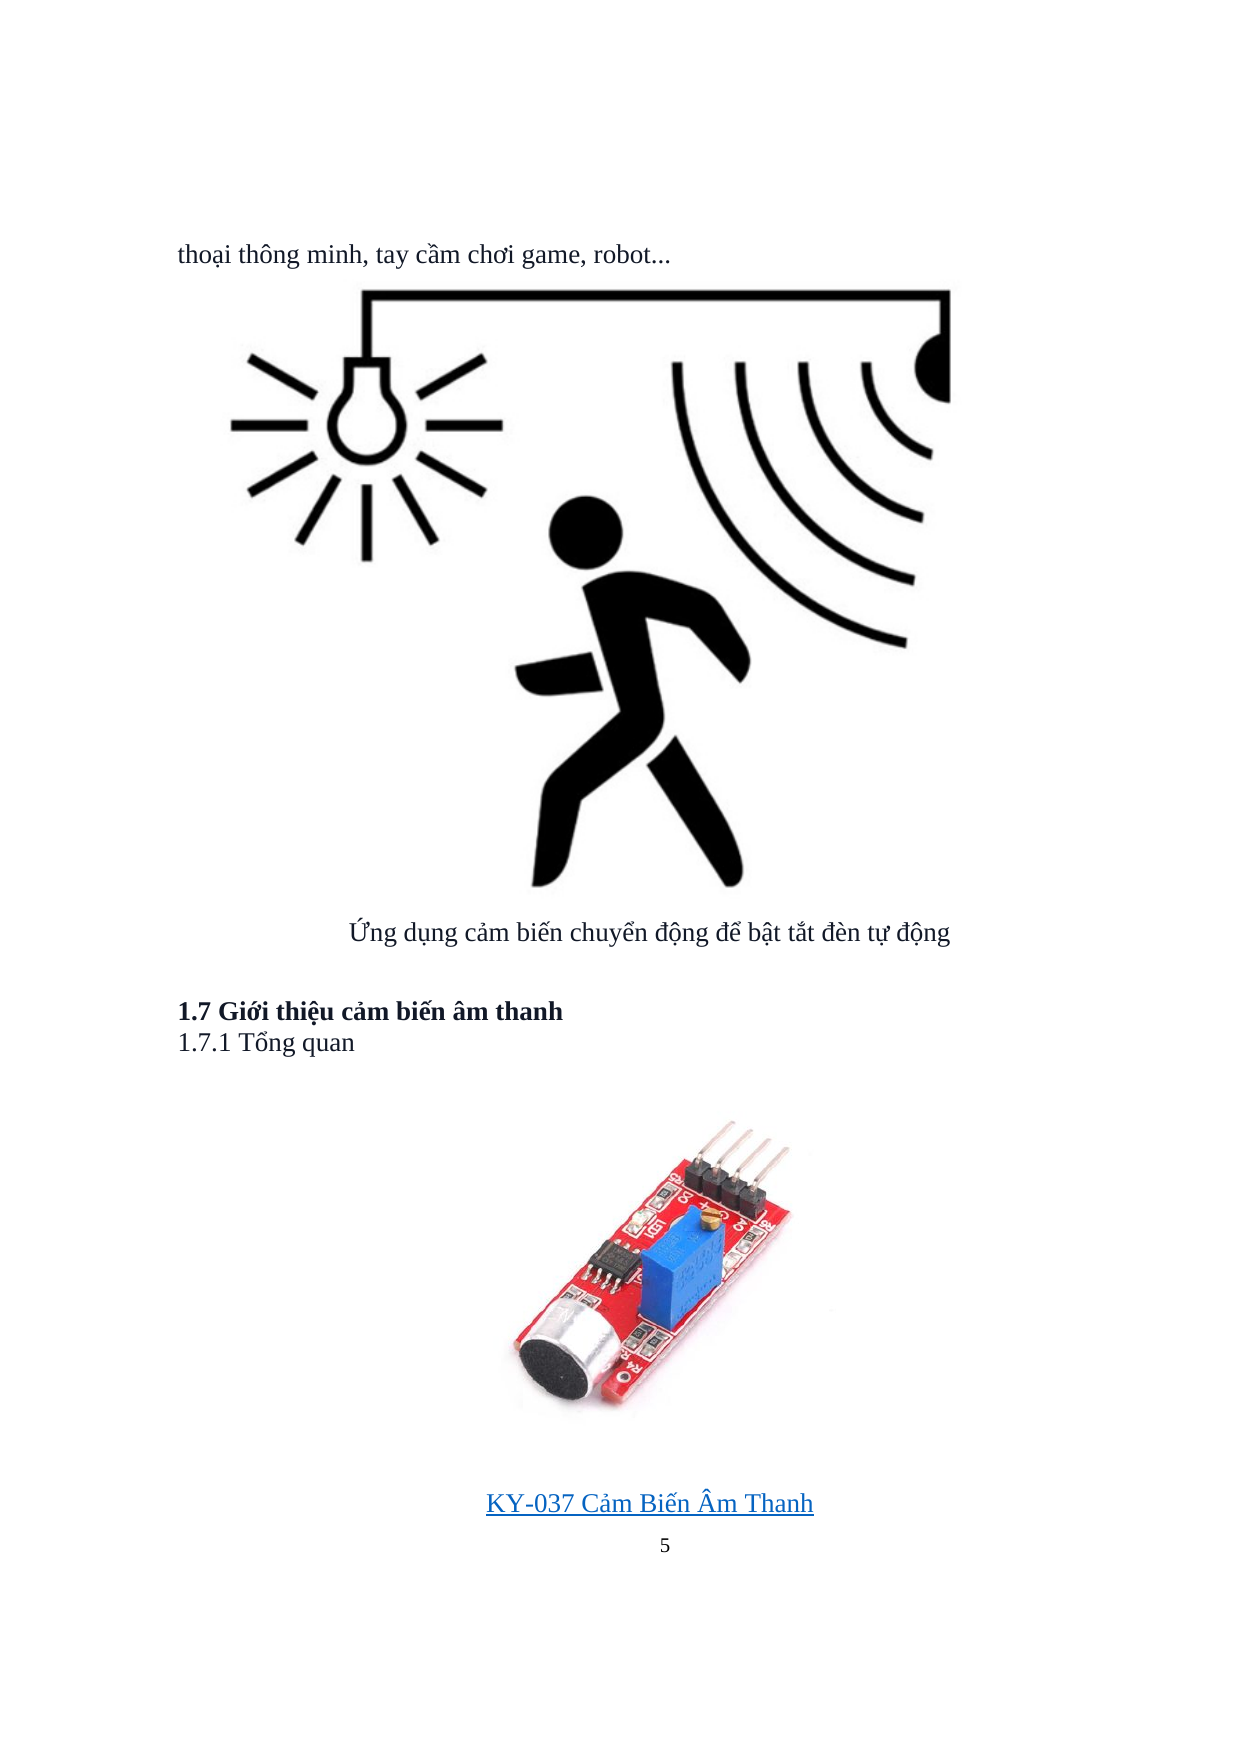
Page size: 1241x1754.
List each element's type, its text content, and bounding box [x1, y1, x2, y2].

picture [177, 269, 1006, 903]
text KY-037 Cảm Biến Âm Thanh [177, 1479, 1122, 1518]
subtitle 1.7 Giới thiệu cảm biến âm thanh [177, 995, 1122, 1026]
text Ứng dụng cảm biến chuyển động để bật tắt đèn tự động [177, 903, 1122, 947]
text 1.7.1 Tổng quan [177, 1026, 1122, 1057]
picture [463, 1082, 836, 1455]
